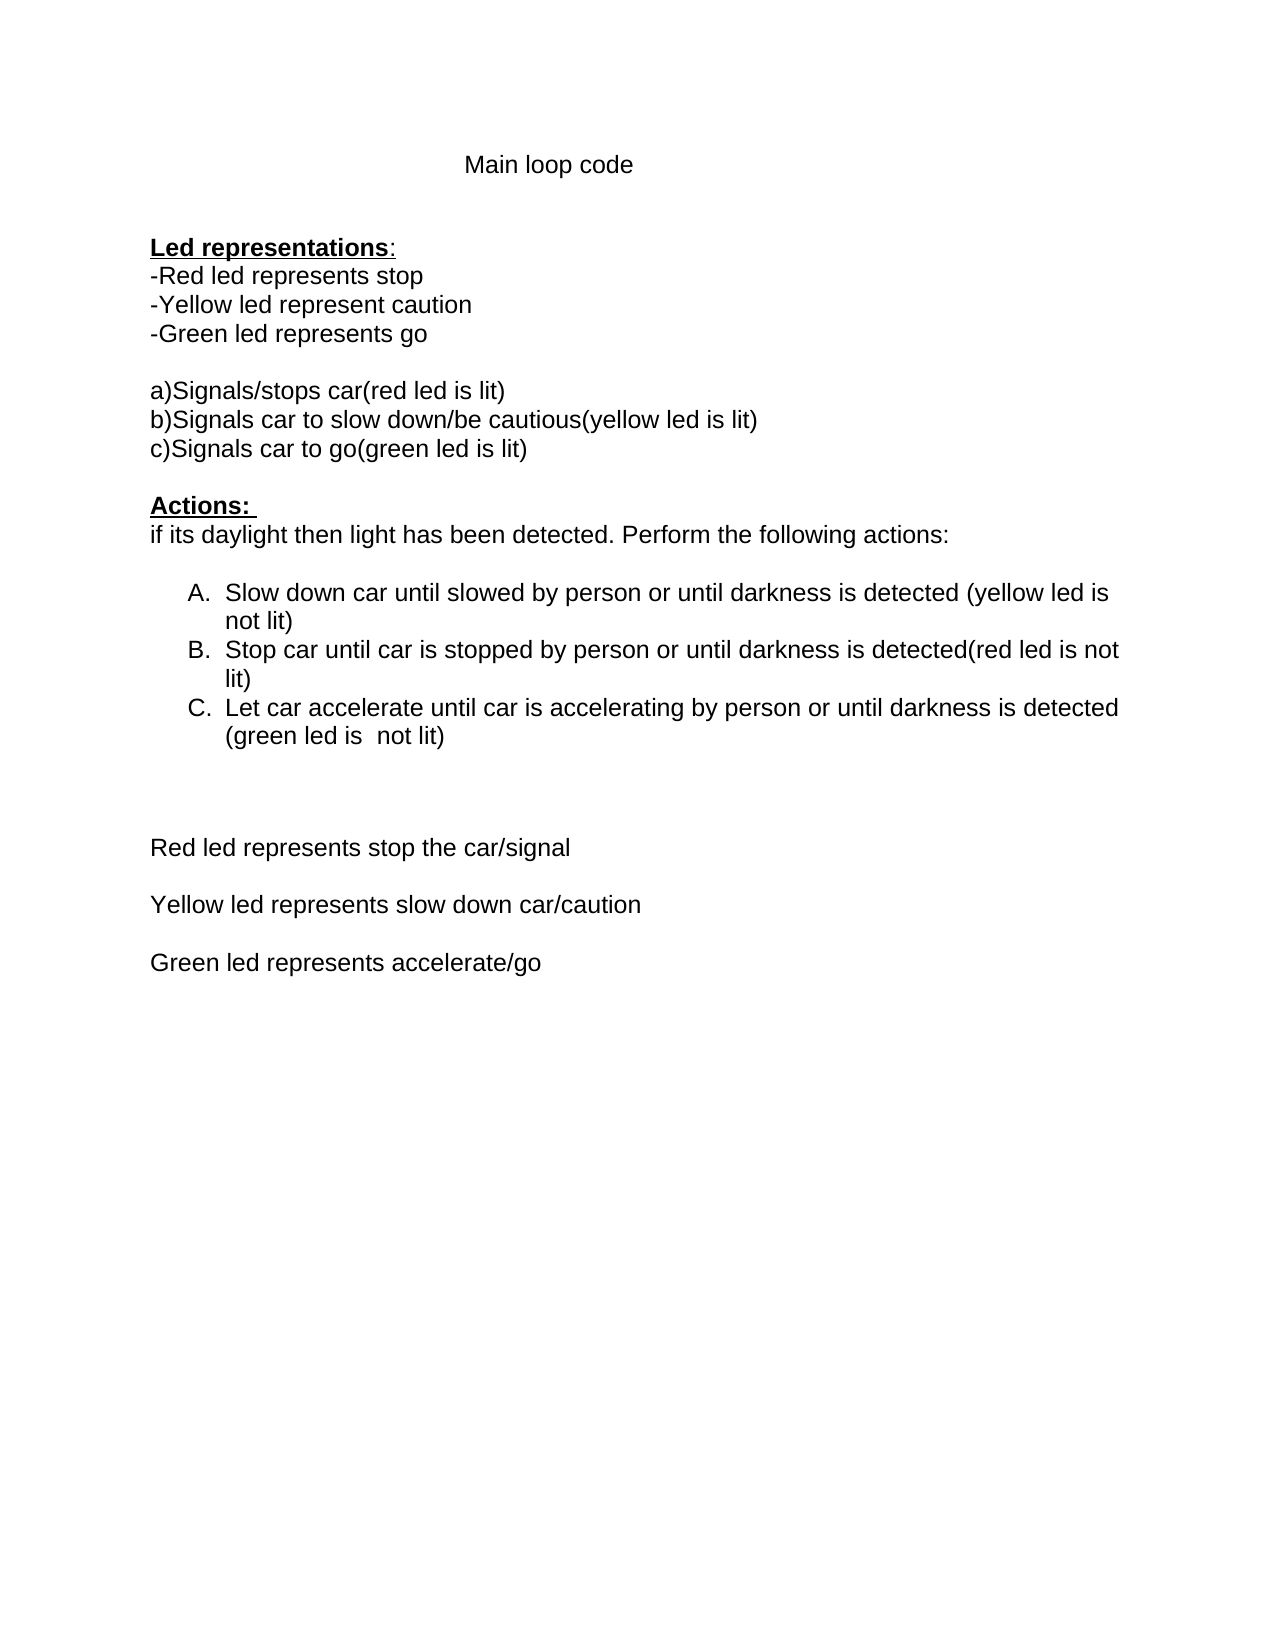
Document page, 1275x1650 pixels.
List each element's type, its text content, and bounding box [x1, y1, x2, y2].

list Slow down car until slowed by person or until darkness is detected (yellow led is not lit) [187, 577, 1125, 635]
text b)Signals car to slow down/be cautious(yellow led is lit) [150, 405, 1125, 434]
text Red led represents stop the car/signal [150, 832, 1125, 861]
text Yellow led represents slow down car/caution [150, 890, 1125, 919]
text c)Signals car to go(green led is lit) [150, 434, 1125, 462]
text -Green led represents go [150, 319, 1125, 347]
text Actions: [150, 491, 1125, 520]
text Led representations: [150, 232, 1125, 261]
list Let car accelerate until car is accelerating by person or until darkness is detected (green led is not lit) [187, 692, 1125, 750]
list Stop car until car is stopped by person or until darkness is detected(red led is not lit) [187, 635, 1125, 692]
text if its daylight then light has been detected. Perform the following actions: [150, 520, 1125, 549]
text Main loop code [150, 150, 1125, 179]
text Green led represents accelerate/go [150, 947, 1125, 976]
text a)Signals/stops car(red led is lit) [150, 376, 1125, 405]
text -Red led represents stop [150, 261, 1125, 290]
text -Yellow led represent caution [150, 290, 1125, 319]
